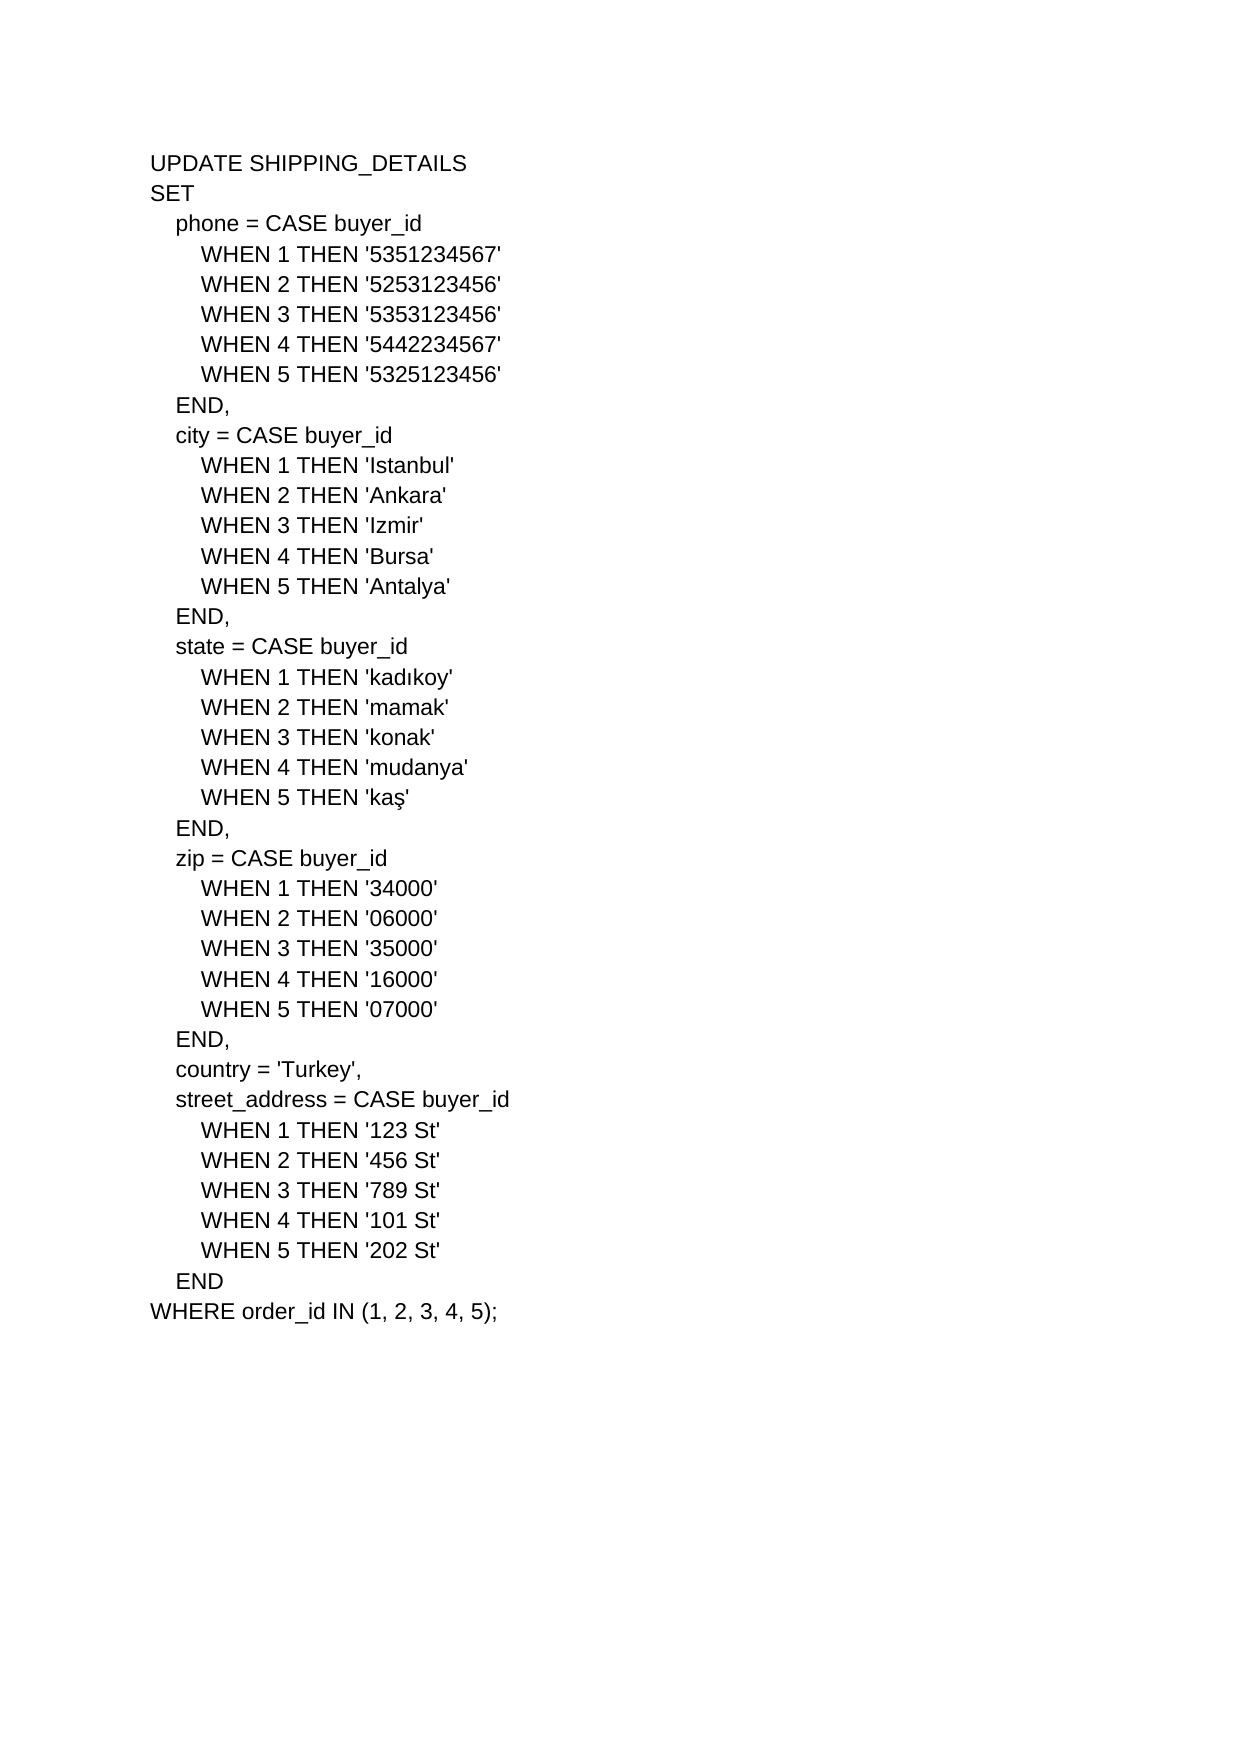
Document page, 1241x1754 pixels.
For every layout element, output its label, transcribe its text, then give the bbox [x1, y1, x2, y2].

text WHEN 1 THEN '123 St' [150, 1117, 1090, 1143]
text state = CASE buyer_id [150, 633, 1090, 660]
text WHEN 1 THEN 'Istanbul' [150, 452, 1090, 478]
text END, [150, 1026, 1090, 1052]
text WHEN 2 THEN 'Ankara' [150, 482, 1090, 509]
text WHEN 2 THEN '06000' [150, 905, 1090, 932]
text WHEN 5 THEN '07000' [150, 996, 1090, 1022]
text END, [150, 814, 1090, 841]
text END, [150, 392, 1090, 418]
text WHEN 4 THEN '5442234567' [150, 331, 1090, 358]
text WHEN 3 THEN '5353123456' [150, 301, 1090, 327]
text WHEN 1 THEN '34000' [150, 875, 1090, 901]
text phone = CASE buyer_id [150, 210, 1090, 237]
text END, [150, 603, 1090, 629]
text WHERE order_id IN (1, 2, 3, 4, 5); [150, 1298, 1090, 1324]
text city = CASE buyer_id [150, 422, 1090, 448]
text SET [150, 180, 1090, 207]
text WHEN 4 THEN 'Bursa' [150, 543, 1090, 569]
text WHEN 1 THEN 'kadıkoy' [150, 663, 1090, 690]
text WHEN 3 THEN '789 St' [150, 1177, 1090, 1203]
text WHEN 4 THEN 'mudanya' [150, 754, 1090, 781]
text WHEN 5 THEN '202 St' [150, 1237, 1090, 1264]
text WHEN 2 THEN '5253123456' [150, 271, 1090, 297]
text WHEN 4 THEN '16000' [150, 966, 1090, 992]
text WHEN 1 THEN '5351234567' [150, 241, 1090, 267]
text street_address = CASE buyer_id [150, 1086, 1090, 1113]
text WHEN 3 THEN '35000' [150, 935, 1090, 962]
text WHEN 2 THEN '456 St' [150, 1147, 1090, 1173]
text WHEN 3 THEN 'konak' [150, 724, 1090, 750]
text UPDATE SHIPPING_DETAILS [150, 150, 1090, 176]
text WHEN 5 THEN 'Antalya' [150, 573, 1090, 599]
text WHEN 5 THEN '5325123456' [150, 361, 1090, 388]
text WHEN 3 THEN 'Izmir' [150, 512, 1090, 539]
text country = 'Turkey', [150, 1056, 1090, 1083]
text zip = CASE buyer_id [150, 845, 1090, 871]
text WHEN 5 THEN 'kaş' [150, 784, 1090, 811]
text WHEN 4 THEN '101 St' [150, 1207, 1090, 1234]
text WHEN 2 THEN 'mamak' [150, 694, 1090, 720]
text END [150, 1268, 1090, 1294]
